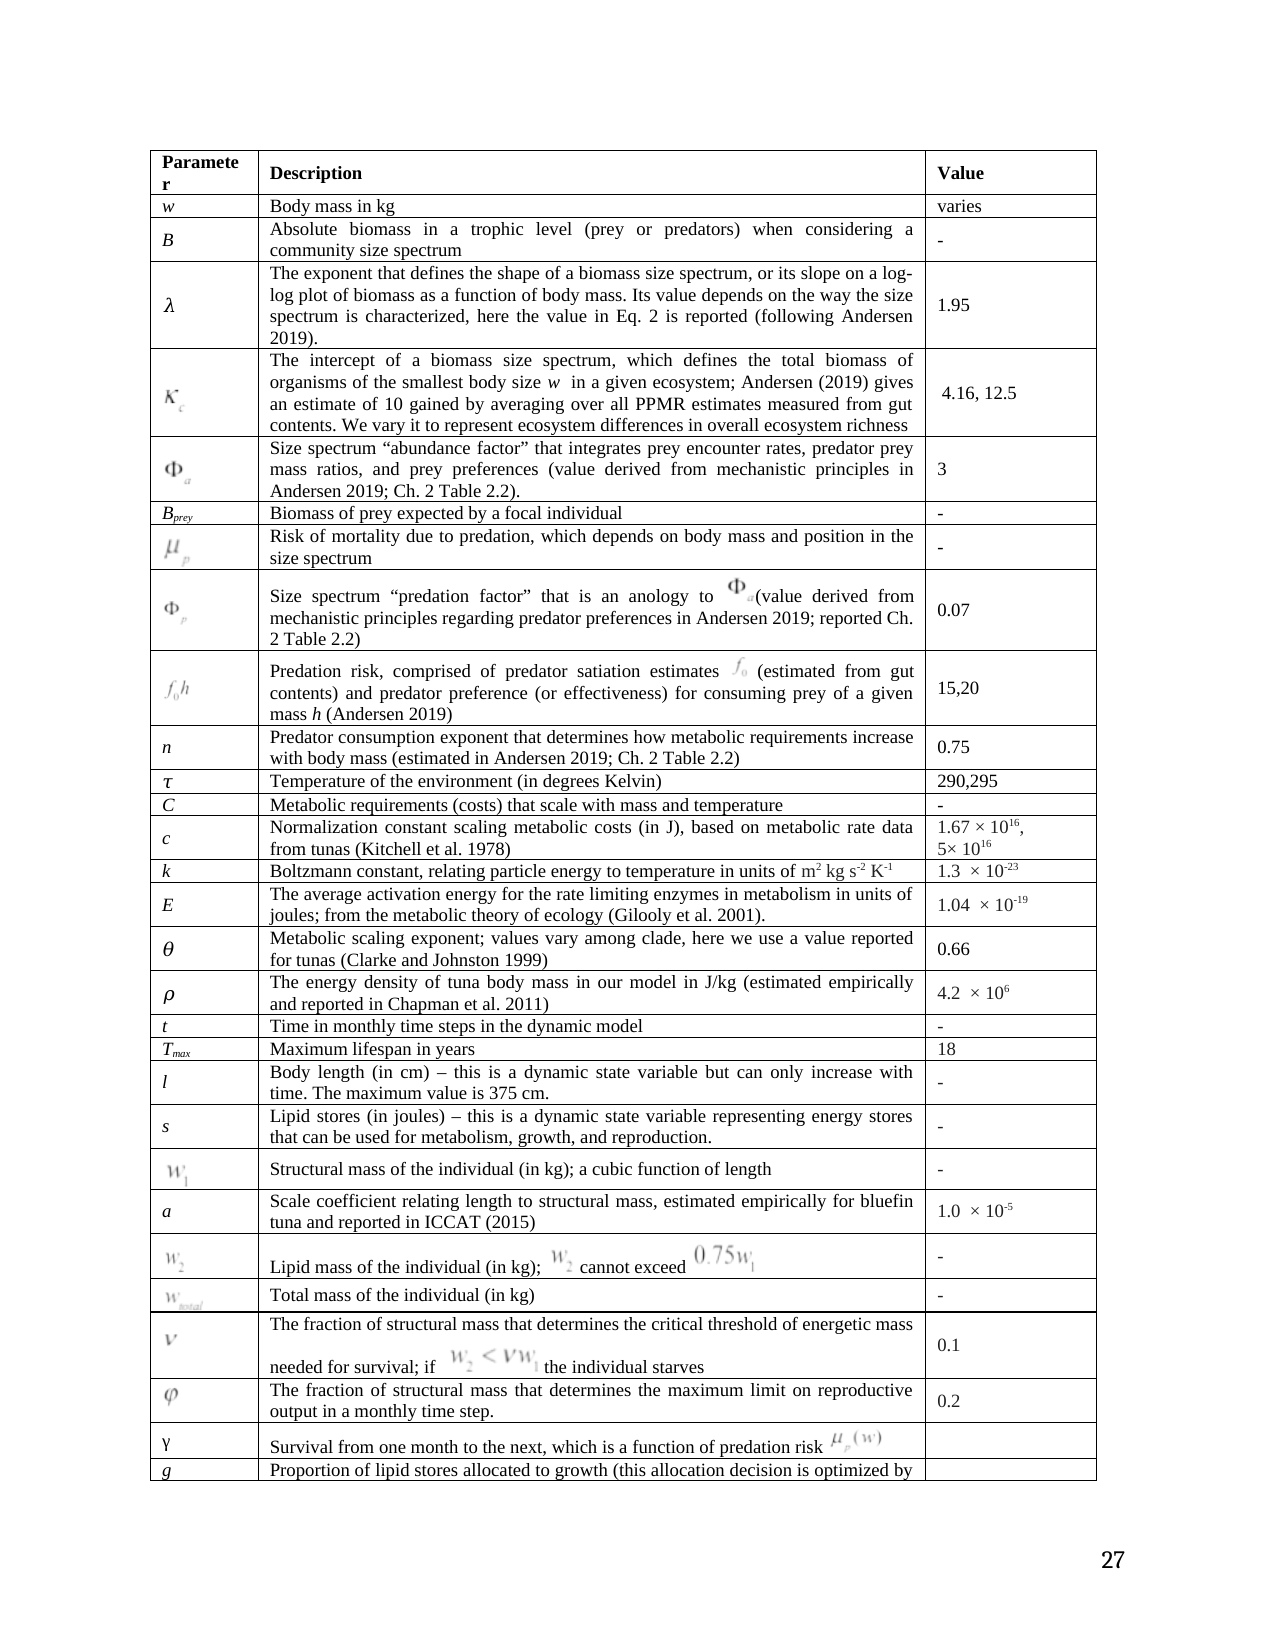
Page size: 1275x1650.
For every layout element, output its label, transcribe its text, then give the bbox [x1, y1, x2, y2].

table_cell w [151, 195, 258, 217]
table_cell [151, 349, 258, 436]
table_cell [926, 1459, 1096, 1480]
table_cell Normalization constant scaling metabolic costs (in J), based on metabolic rate data from tunas (Kitchell et al. 1978) [259, 816, 925, 859]
table_cell - [926, 1149, 1096, 1188]
table_cell 𝜏 [151, 770, 258, 792]
table_cell s [151, 1105, 258, 1148]
table_cell - [926, 502, 1096, 524]
table_cell n [151, 726, 258, 769]
table_cell B [151, 218, 258, 261]
table_cell 4.2 × 106 [926, 971, 1096, 1014]
table_cell [151, 1313, 258, 1378]
table_cell [151, 651, 258, 725]
table_cell Structural mass of the individual (in kg); a cubic function of length [259, 1149, 925, 1188]
table_cell Time in monthly time steps in the dynamic model [259, 1015, 925, 1037]
table_header Value [926, 151, 1096, 194]
table_cell Bprey [151, 502, 258, 524]
table_cell Size spectrum “predation factor” that is an anology to (value derived from mechanistic principles regarding predator preferences in Andersen 2019; reported Ch. 2 Table 2.2) [259, 570, 925, 650]
table_cell - [926, 1279, 1096, 1311]
table_cell g [151, 1459, 258, 1480]
table_cell - [926, 525, 1096, 569]
table_cell 1.0 × 10-5 [926, 1190, 1096, 1233]
table_cell 15,20 [926, 651, 1096, 725]
table_cell Predator consumption exponent that determines how metabolic requirements increase with body mass (estimated in Andersen 2019; Ch. 2 Table 2.2) [259, 726, 925, 769]
table_cell [151, 437, 258, 501]
table_cell 1.3 × 10-23 [926, 860, 1096, 882]
table_cell [151, 1149, 258, 1188]
table_cell Metabolic scaling exponent; values vary among clade, here we use a value reported for tunas (Clarke and Johnston 1999) [259, 927, 925, 970]
table_cell - [926, 794, 1096, 815]
table_cell 3 [926, 437, 1096, 501]
table_cell k [151, 860, 258, 882]
table_cell 𝜆 [151, 262, 258, 348]
table_cell a [151, 1190, 258, 1233]
table_cell 4.16, 12.5 [926, 349, 1096, 436]
table_cell 0.66 [926, 927, 1096, 970]
table_cell The average activation energy for the rate limiting enzymes in metabolism in units of joules; from the metabolic theory of ecology (Gilooly et al. 2001). [259, 883, 925, 926]
table_cell 𝜌 [151, 971, 258, 1014]
table_cell Body mass in kg [259, 195, 925, 217]
table_cell Scale coefficient relating length to structural mass, estimated empirically for bluefin tuna and reported in ICCAT (2015) [259, 1190, 925, 1233]
table_cell Risk of mortality due to predation, which depends on body mass and position in the size spectrum [259, 525, 925, 569]
table_cell The fraction of structural mass that determines the critical threshold of energetic mass needed for survival; if the individual starves [259, 1313, 925, 1378]
table_cell The fraction of structural mass that determines the maximum limit on reproductive output in a monthly time step. [259, 1379, 925, 1422]
table_cell 𝜃 [151, 927, 258, 970]
table_cell 0.07 [926, 570, 1096, 650]
table_cell Lipid stores (in joules) – this is a dynamic state variable representing energy stores that can be used for metabolism, growth, and reproduction. [259, 1105, 925, 1148]
table_cell - [926, 1105, 1096, 1148]
table_cell Total mass of the individual (in kg) [259, 1279, 925, 1311]
table_cell [151, 570, 258, 650]
table_cell Metabolic requirements (costs) that scale with mass and temperature [259, 794, 925, 815]
table_cell γ [151, 1423, 258, 1458]
table_cell [151, 1279, 258, 1311]
table_cell Size spectrum “abundance factor” that integrates prey encounter rates, predator prey mass ratios, and prey preferences (value derived from mechanistic principles in Andersen 2019; Ch. 2 Table 2.2). [259, 437, 925, 501]
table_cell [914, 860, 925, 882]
table_cell 0.2 [926, 1379, 1096, 1422]
table_cell Predation risk, comprised of predator satiation estimates (estimated from gut contents) and predator preference (or effectiveness) for consuming prey of a given mass h (Andersen 2019) [259, 651, 925, 725]
table_cell 0.1 [926, 1313, 1096, 1378]
table_cell Biomass of prey expected by a focal individual [259, 502, 925, 524]
table_cell C [151, 794, 258, 815]
table_cell t [151, 1015, 258, 1037]
table_cell [926, 1423, 1096, 1458]
table_cell 0.75 [926, 726, 1096, 769]
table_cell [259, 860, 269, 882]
table_cell l [151, 1061, 258, 1104]
table_cell - [926, 1015, 1096, 1037]
table_cell Body length (in cm) – this is a dynamic state variable but can only increase with time. The maximum value is 375 cm. [259, 1061, 925, 1104]
table_cell 290,295 [926, 770, 1096, 792]
table_cell [151, 1379, 258, 1422]
table_cell The exponent that defines the shape of a biomass size spectrum, or its slope on a log-log plot of biomass as a function of body mass. Its value depends on the way the size spectrum is characterized, here the value in Eq. 2 is reported (following Andersen 2019). [259, 262, 925, 348]
table_cell - [926, 1061, 1096, 1104]
table_header Description [259, 151, 925, 194]
table_cell 1.95 [926, 262, 1096, 348]
table_cell Survival from one month to the next, which is a function of predation risk [259, 1423, 925, 1458]
table_cell varies [926, 195, 1096, 217]
table_cell 1.04 × 10-19 [926, 883, 1096, 926]
table_cell [151, 525, 258, 569]
table_header Parameter [151, 151, 258, 194]
table_cell Temperature of the environment (in degrees Kelvin) [259, 770, 925, 792]
table_cell [151, 1234, 258, 1277]
table_cell 1.67 × 1016, 5× 1016 [926, 816, 1096, 859]
table_cell Maximum lifespan in years [259, 1038, 925, 1059]
table_cell - [926, 218, 1096, 261]
table_cell E [151, 883, 258, 926]
table_cell - [926, 1234, 1096, 1277]
table_cell Absolute biomass in a trophic level (prey or predators) when considering a community size spectrum [259, 218, 925, 261]
table_cell c [151, 816, 258, 859]
table_cell Lipid mass of the individual (in kg); cannot exceed [259, 1234, 925, 1277]
table_cell The intercept of a biomass size spectrum, which defines the total biomass of organisms of the smallest body size w in a given ecosystem; Andersen (2019) gives an estimate of 10 gained by averaging over all PPMR estimates measured from gut contents. We vary it to represent ecosystem differences in overall ecosystem richness [259, 349, 925, 436]
table_cell The energy density of tuna body mass in our model in J/kg (estimated empirically and reported in Chapman et al. 2011) [259, 971, 925, 1014]
table_cell Tmax [151, 1038, 258, 1059]
table_cell 18 [926, 1038, 1096, 1059]
